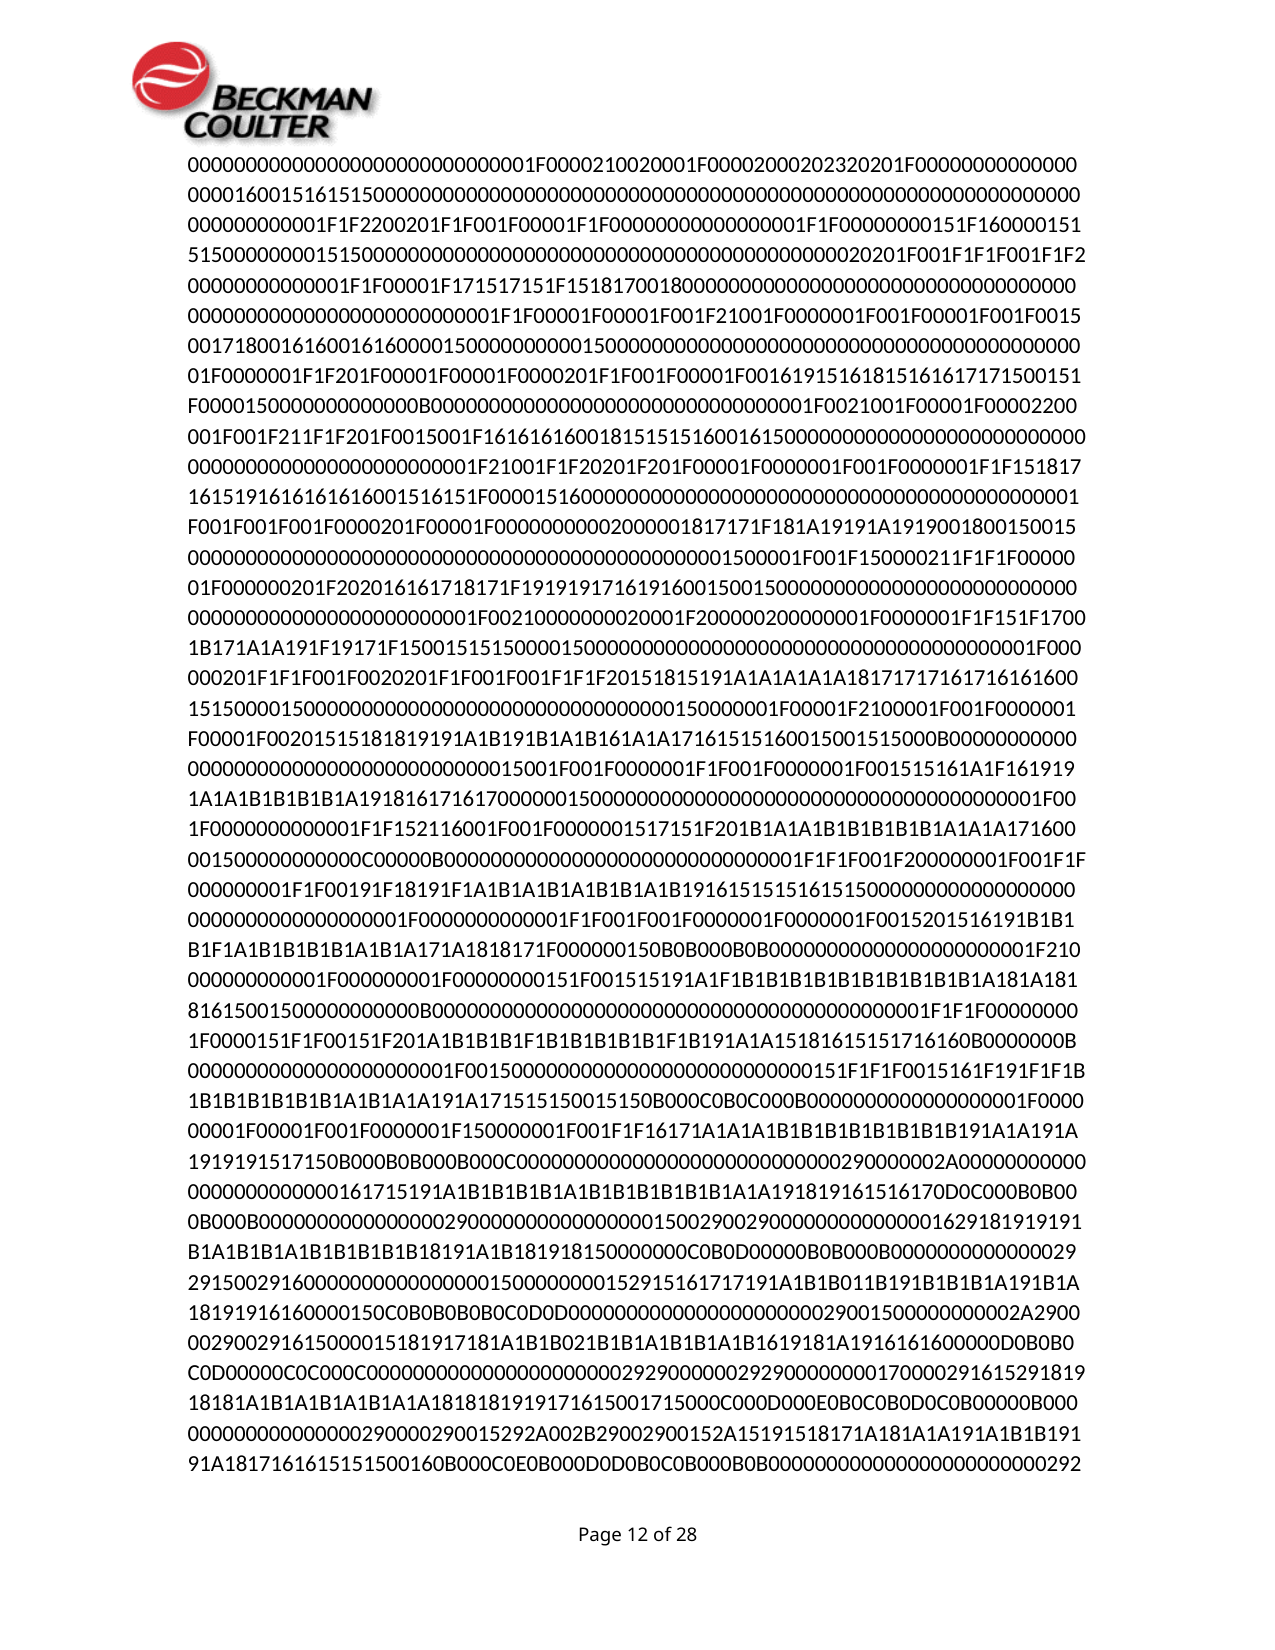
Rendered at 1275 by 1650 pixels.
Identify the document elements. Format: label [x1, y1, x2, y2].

picture [108, 25, 390, 156]
text [187, 150, 1087, 1477]
